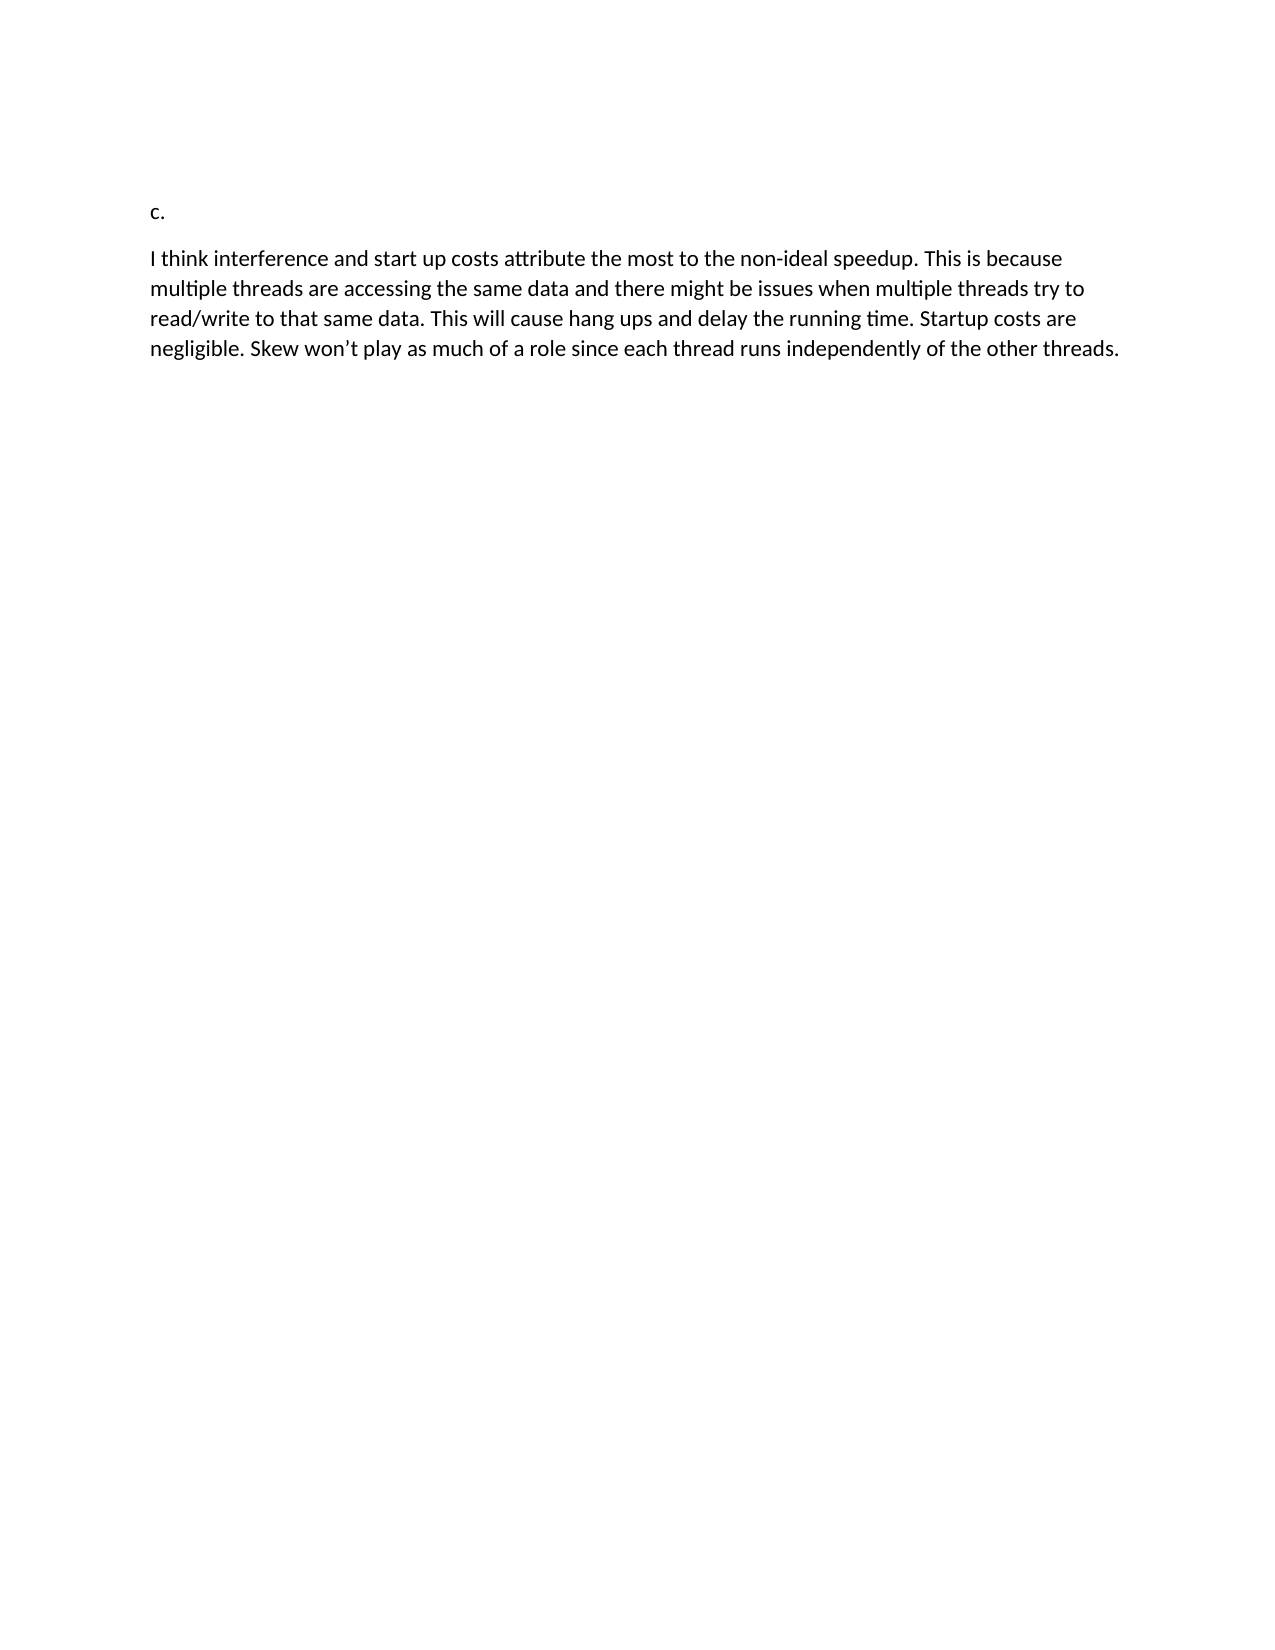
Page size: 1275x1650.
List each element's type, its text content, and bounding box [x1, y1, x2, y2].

text I think interference and start up costs attribute the most to the non-ideal speedup. This is because multiple threads are accessing the same data and there might be issues when multiple threads try to read/write to that same data. This will cause hang ups and delay the running time. Startup costs are negligible. Skew won’t play as much of a role since each thread runs independently of the other threads. [150, 244, 1125, 362]
text c. [150, 197, 1125, 225]
